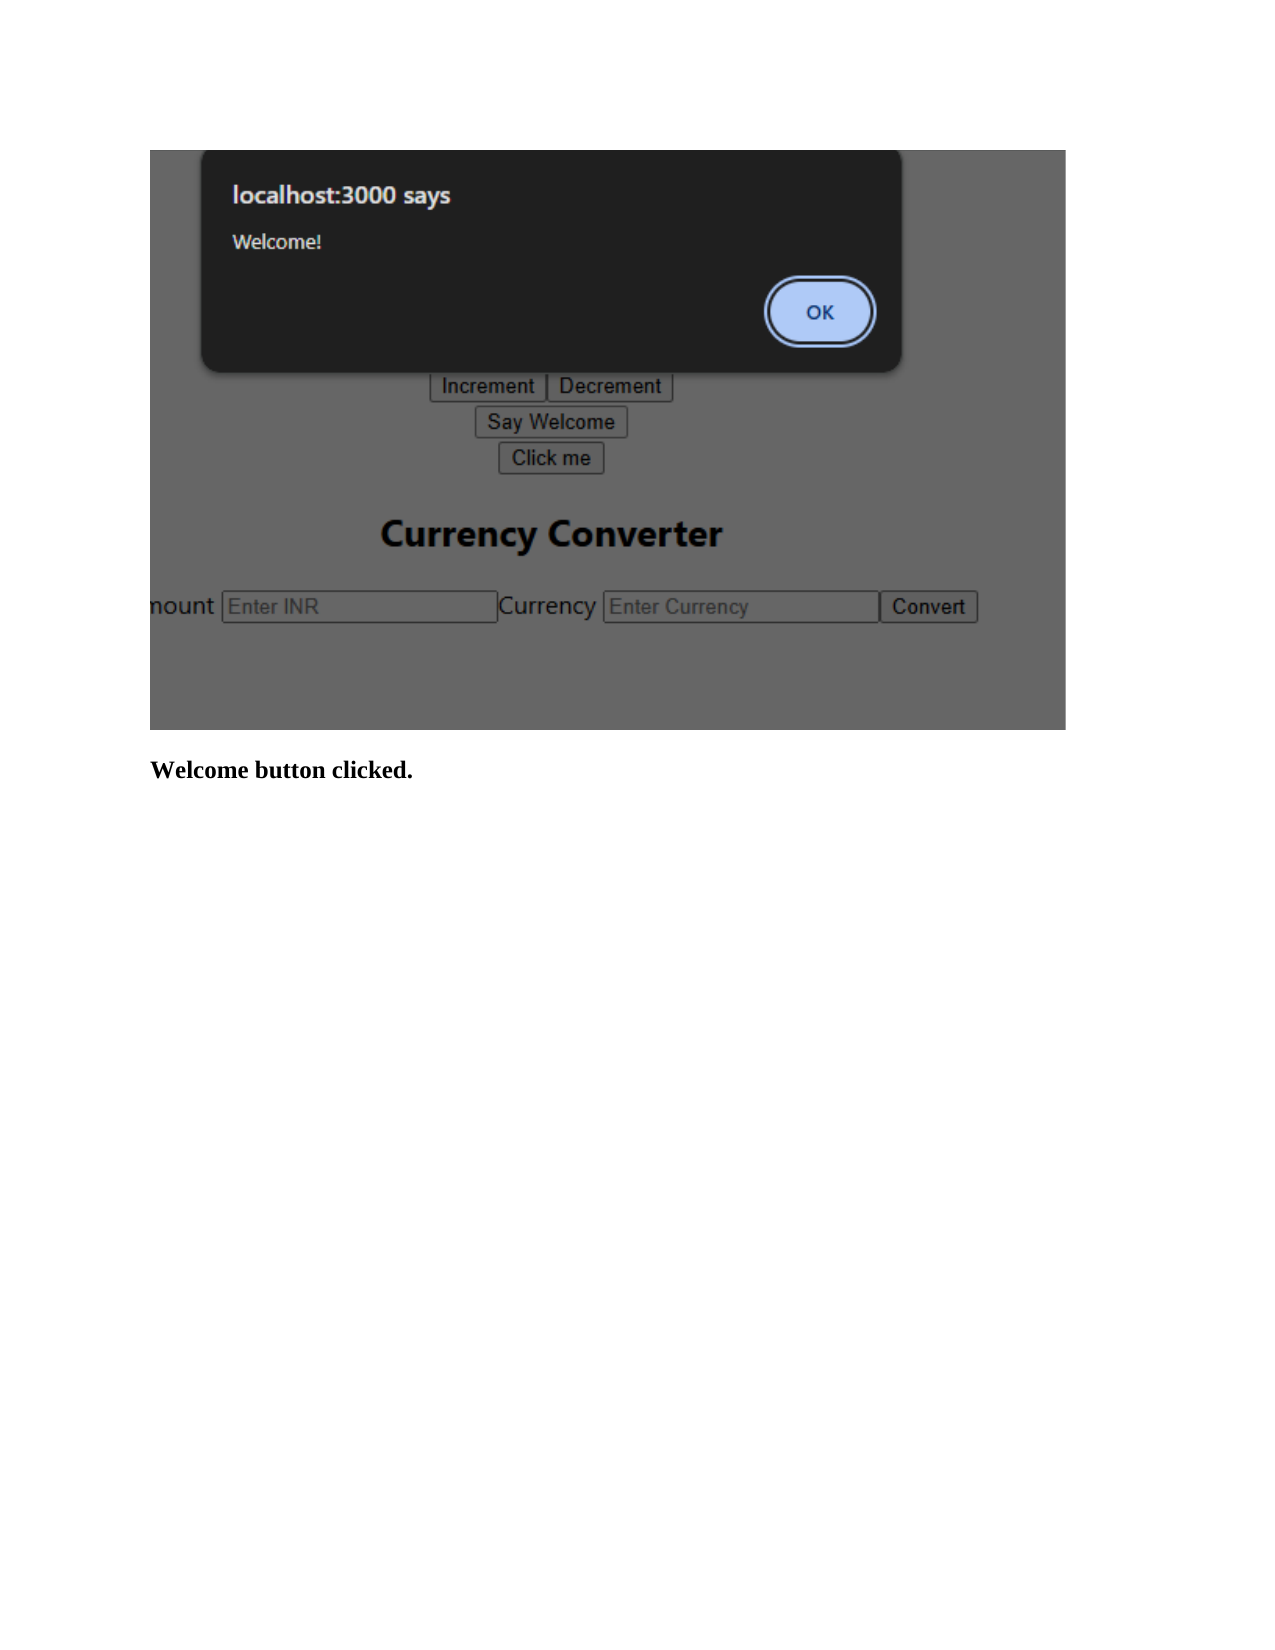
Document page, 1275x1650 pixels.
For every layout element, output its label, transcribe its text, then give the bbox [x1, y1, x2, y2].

picture [150, 150, 1066, 730]
text Welcome button clicked. [150, 755, 1125, 783]
